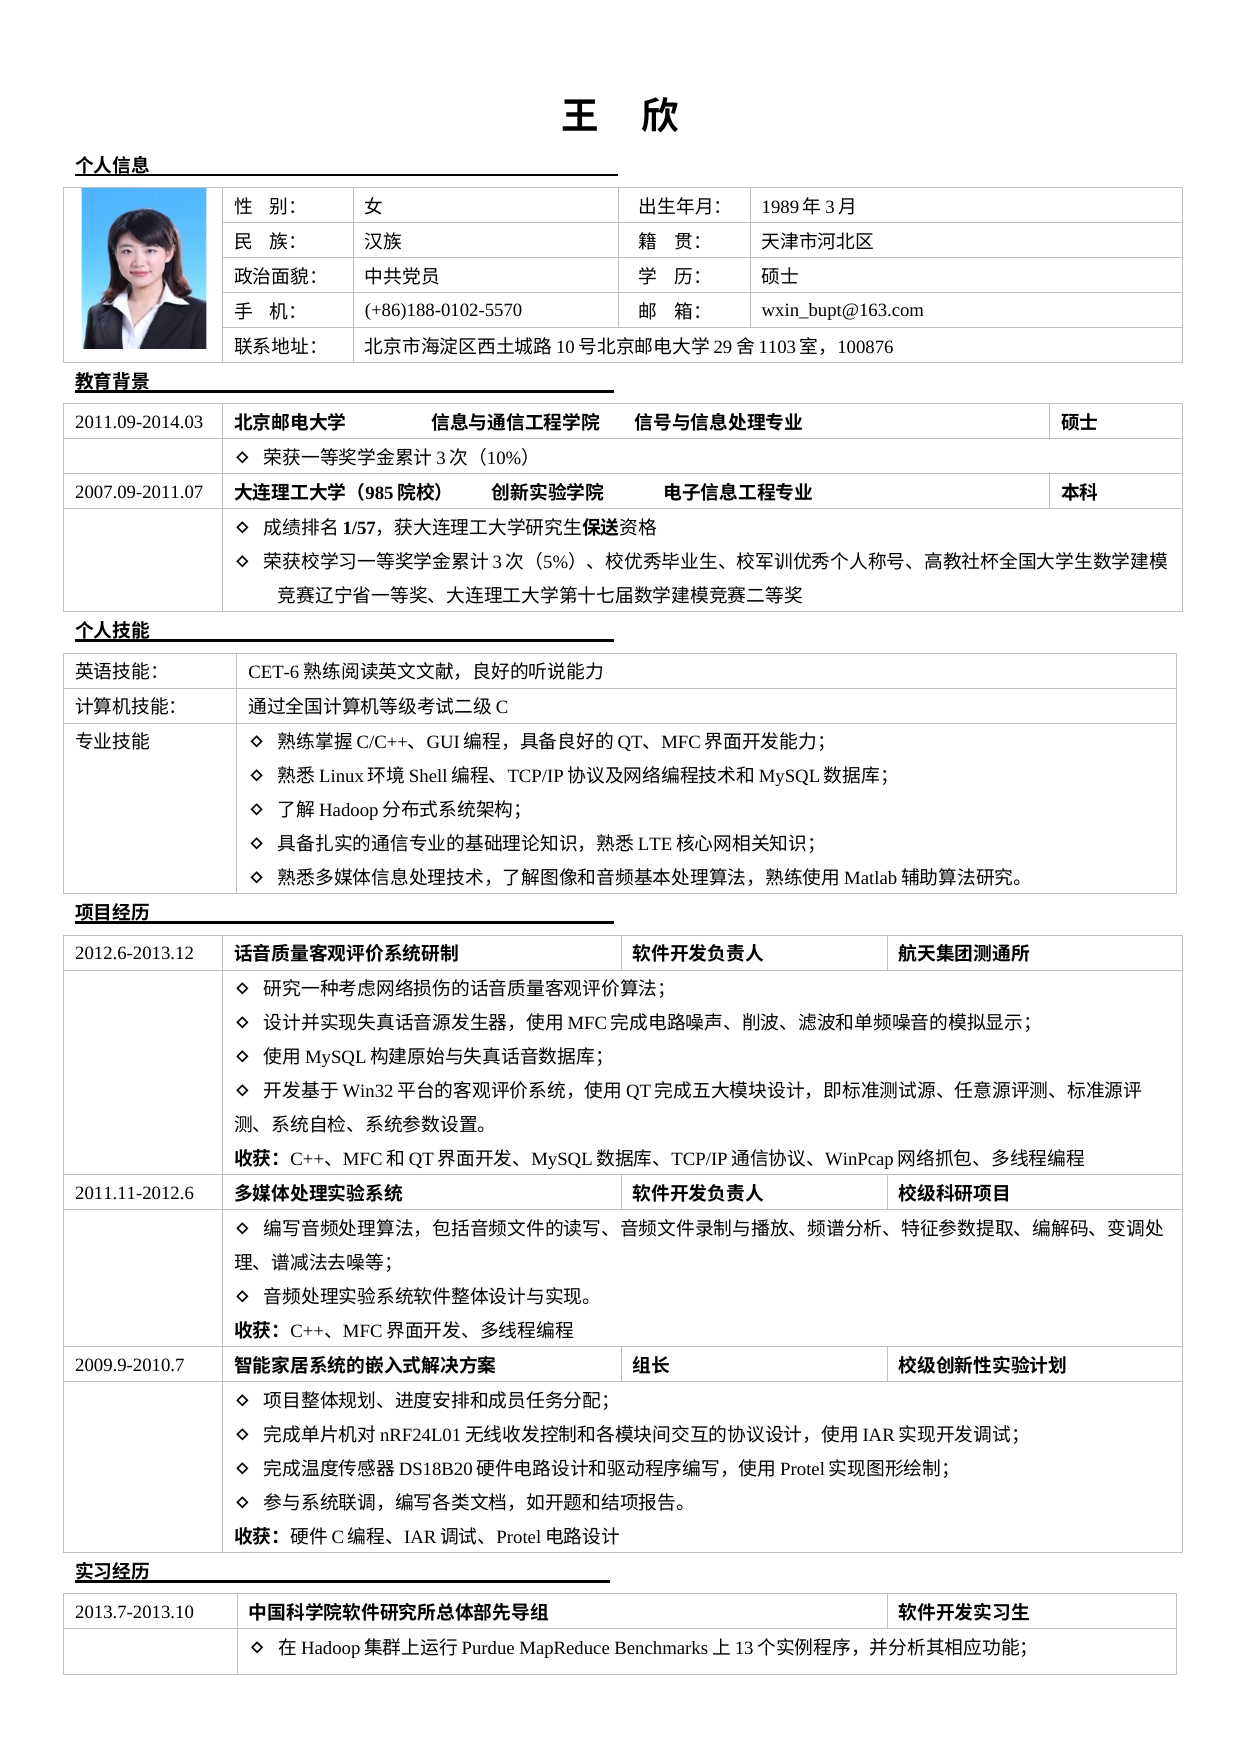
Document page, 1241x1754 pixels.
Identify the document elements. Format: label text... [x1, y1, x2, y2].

table_cell [64, 971, 222, 1174]
table_cell 计算机技能： [64, 689, 236, 722]
table_header 女 [354, 188, 618, 222]
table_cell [238, 1629, 1176, 1674]
table_header 2012.6-2013.12 [64, 936, 222, 969]
table_header 性 别： [223, 188, 353, 222]
table_cell 联系地址： [223, 328, 353, 362]
subtitle 教育背景 [75, 363, 1165, 397]
table_cell 编写音频处理算法，包括音频文件的读写、音频文件录制与播放、频谱分析、特征参数提取、编解码、变调处理、谱减法去噪等； 音频处理实验系统软件整体设计与实现。 收获：C++、MFC界面开发、多线程编程 [223, 1210, 1182, 1346]
table_header 话音质量客观评价系统研制 [223, 936, 621, 969]
table_header [64, 188, 222, 362]
table_cell [64, 1210, 222, 1346]
subtitle 实习经历 [75, 1553, 1165, 1587]
table_cell 北京市海淀区西土城路10号北京邮电大学29舍1103室，100876 [354, 328, 1182, 362]
table_cell 成绩排名1/57，获大连理工大学研究生保送资格 荣获校学习一等奖学金累计3次（5%）、校优秀毕业生、校军训优秀个人称号、高教社杯全国大学生数学建模竞赛辽宁省一等奖、大连理工大学第十七届数学建模竞赛二等奖 [223, 509, 1182, 611]
table_header 北京邮电大学 信息与通信工程学院 信号与信息处理专业 [223, 404, 1049, 438]
table_cell 本科 [1050, 474, 1182, 508]
table_header 2011.09-2014.03 [64, 404, 222, 438]
table_cell 熟练掌握C/C++、GUI编程，具备良好的QT、MFC界面开发能力； 熟悉Linux环境Shell编程、TCP/IP协议及网络编程技术和MySQL数据库； 了解Hadoop分布式系统架构； 具备扎实的通信专业的基础理论知识，熟悉LTE核心网相关知识； 熟悉多媒体信息处理技术，了解图像和音频基本处理算法，熟练使用Matlab辅助算法研究。 [237, 724, 1176, 893]
table_cell 2009.9-2010.7 [64, 1347, 222, 1381]
table_cell 大连理工大学（985院校） 创新实验学院 电子信息工程专业 [223, 474, 1049, 508]
text 王 欣 [75, 79, 1165, 147]
table_cell [64, 1629, 237, 1674]
table_cell 多媒体处理实验系统 [223, 1175, 621, 1209]
table_cell 2011.11-2012.6 [64, 1175, 222, 1209]
table_cell 中共党员 [354, 258, 618, 292]
table_cell [64, 439, 222, 473]
table_header 中国科学院软件研究所总体部先导组 [238, 1594, 887, 1628]
table_cell 软件开发负责人 [622, 1175, 887, 1209]
table_cell wxin_bupt@163.com [751, 293, 1182, 327]
table_cell 手 机： [223, 293, 353, 327]
table_header 出生年月： [619, 188, 750, 222]
picture [81, 188, 207, 349]
table_cell 组长 [622, 1347, 887, 1381]
table_cell 研究一种考虑网络损伤的话音质量客观评价算法； 设计并实现失真话音源发生器，使用MFC完成电路噪声、削波、滤波和单频噪音的模拟显示； 使用MySQL构建原始与失真话音数据库； 开发基于Win32平台的客观评价系统，使用QT完成五大模块设计，即标准测试源、任意源评测、标准源评测、系统自检、系统参数设置。 收获：C++、MFC和QT界面开发、MySQL数据库、TCP/IP通信协议、WinPcap网络抓包、多线程编程 [223, 971, 1182, 1174]
table_cell 校级创新性实验计划 [888, 1347, 1182, 1381]
table_header 软件开发负责人 [622, 936, 887, 969]
table_header 1989年3月 [751, 188, 1182, 222]
table_cell 民 族： [223, 223, 353, 257]
table_cell [64, 1382, 222, 1552]
table_cell 学 历： [619, 258, 750, 292]
table_cell 2007.09-2011.07 [64, 474, 222, 508]
table_cell [64, 509, 222, 611]
table_header 硕士 [1050, 404, 1182, 438]
subtitle 项目经历 [75, 894, 1165, 928]
table_cell 荣获一等奖学金累计3次（10%） [223, 439, 1182, 473]
subtitle 个人信息 [75, 147, 1165, 181]
table_header 航天集团测通所 [888, 936, 1182, 969]
table_cell 天津市河北区 [751, 223, 1182, 257]
table_header 英语技能： [64, 654, 236, 687]
subtitle 个人技能 [75, 612, 1165, 646]
table_cell 专业技能 [64, 724, 236, 893]
table_cell 通过全国计算机等级考试二级C [237, 689, 1176, 722]
table_cell 政治面貌： [223, 258, 353, 292]
table_header CET-6 熟练阅读英文文献，良好的听说能力 [237, 654, 1176, 687]
table_cell 校级科研项目 [888, 1175, 1182, 1209]
table_header 软件开发实习生 [888, 1594, 1176, 1628]
table_cell 邮 箱： [619, 293, 750, 327]
table_header 2013.7-2013.10 [64, 1594, 237, 1628]
table_cell 籍 贯： [619, 223, 750, 257]
table_cell 硕士 [751, 258, 1182, 292]
table_cell 汉族 [354, 223, 618, 257]
table_cell 智能家居系统的嵌入式解决方案 [223, 1347, 621, 1381]
table_cell (+86)188-0102-5570 [354, 293, 618, 327]
table_cell 项目整体规划、进度安排和成员任务分配； 完成单片机对nRF24L01无线收发控制和各模块间交互的协议设计，使用IAR实现开发调试； 完成温度传感器DS18B20硬件电路设计和驱动程序编写，使用Protel实现图形绘制； 参与系统联调，编写各类文档，如开题和结项报告。 收获：硬件C编程、IAR调试、Protel电路设计 [223, 1382, 1182, 1552]
